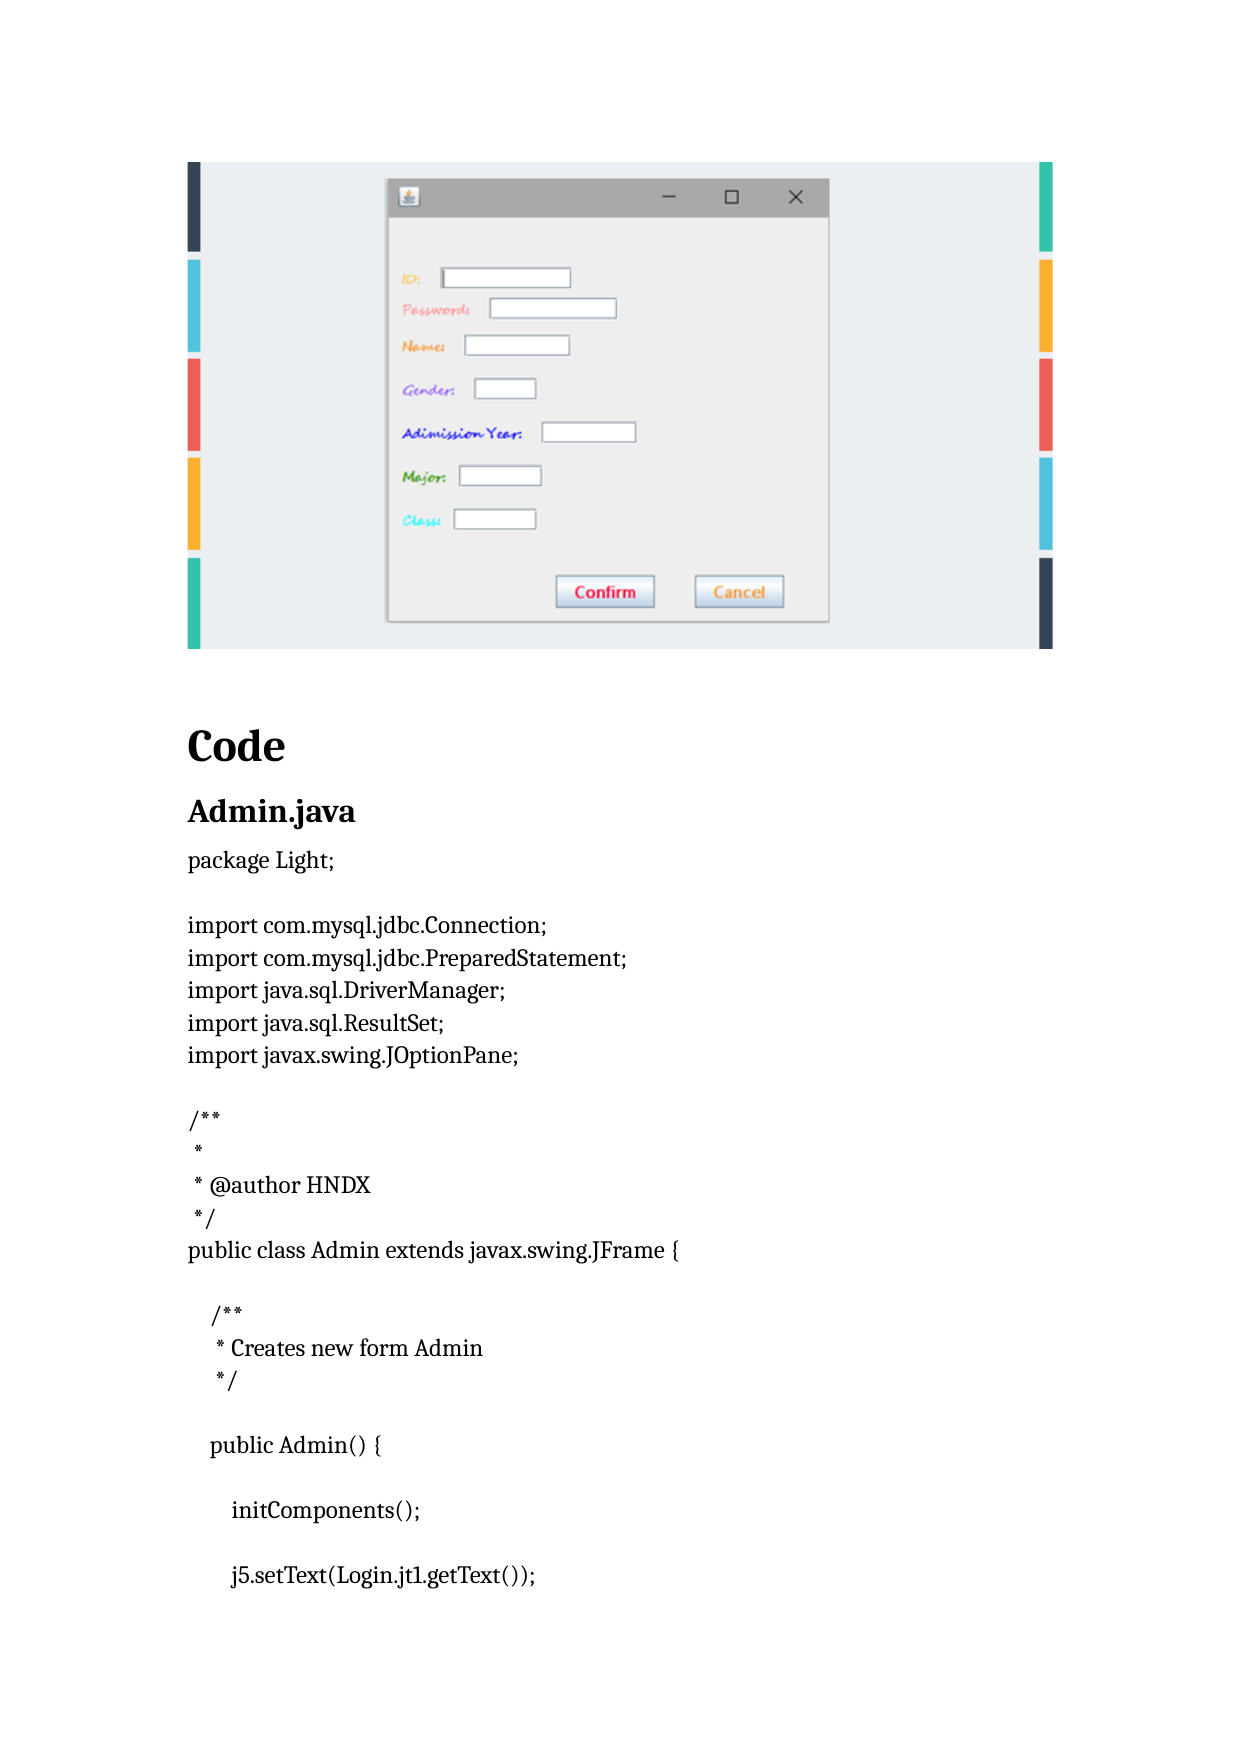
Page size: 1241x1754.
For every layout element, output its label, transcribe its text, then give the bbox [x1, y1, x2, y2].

text import java.sql.DriverManager; [187, 974, 1053, 1007]
text j5.setText(Login.jt1.getText()); [187, 1559, 1053, 1592]
text import com.mysql.jdbc.PreparedStatement; [187, 942, 1053, 974]
text * @author HNDX [187, 1169, 1053, 1202]
text import java.sql.ResultSet; [187, 1007, 1053, 1039]
text Code [187, 714, 1053, 779]
text package Light; [187, 844, 1053, 877]
text public Admin() { [187, 1429, 1053, 1462]
text import javax.swing.JOptionPane; [187, 1039, 1053, 1072]
text * [187, 1137, 1053, 1169]
text Admin.java [187, 779, 1053, 844]
text /** [187, 1299, 1053, 1332]
text initComponents(); [187, 1494, 1053, 1527]
text public class Admin extends javax.swing.JFrame { [187, 1234, 1053, 1267]
text * Creates new form Admin [187, 1332, 1053, 1364]
text */ [187, 1364, 1053, 1397]
text /** [187, 1104, 1053, 1137]
picture [187, 162, 1053, 649]
text */ [187, 1202, 1053, 1234]
text import com.mysql.jdbc.Connection; [187, 909, 1053, 942]
